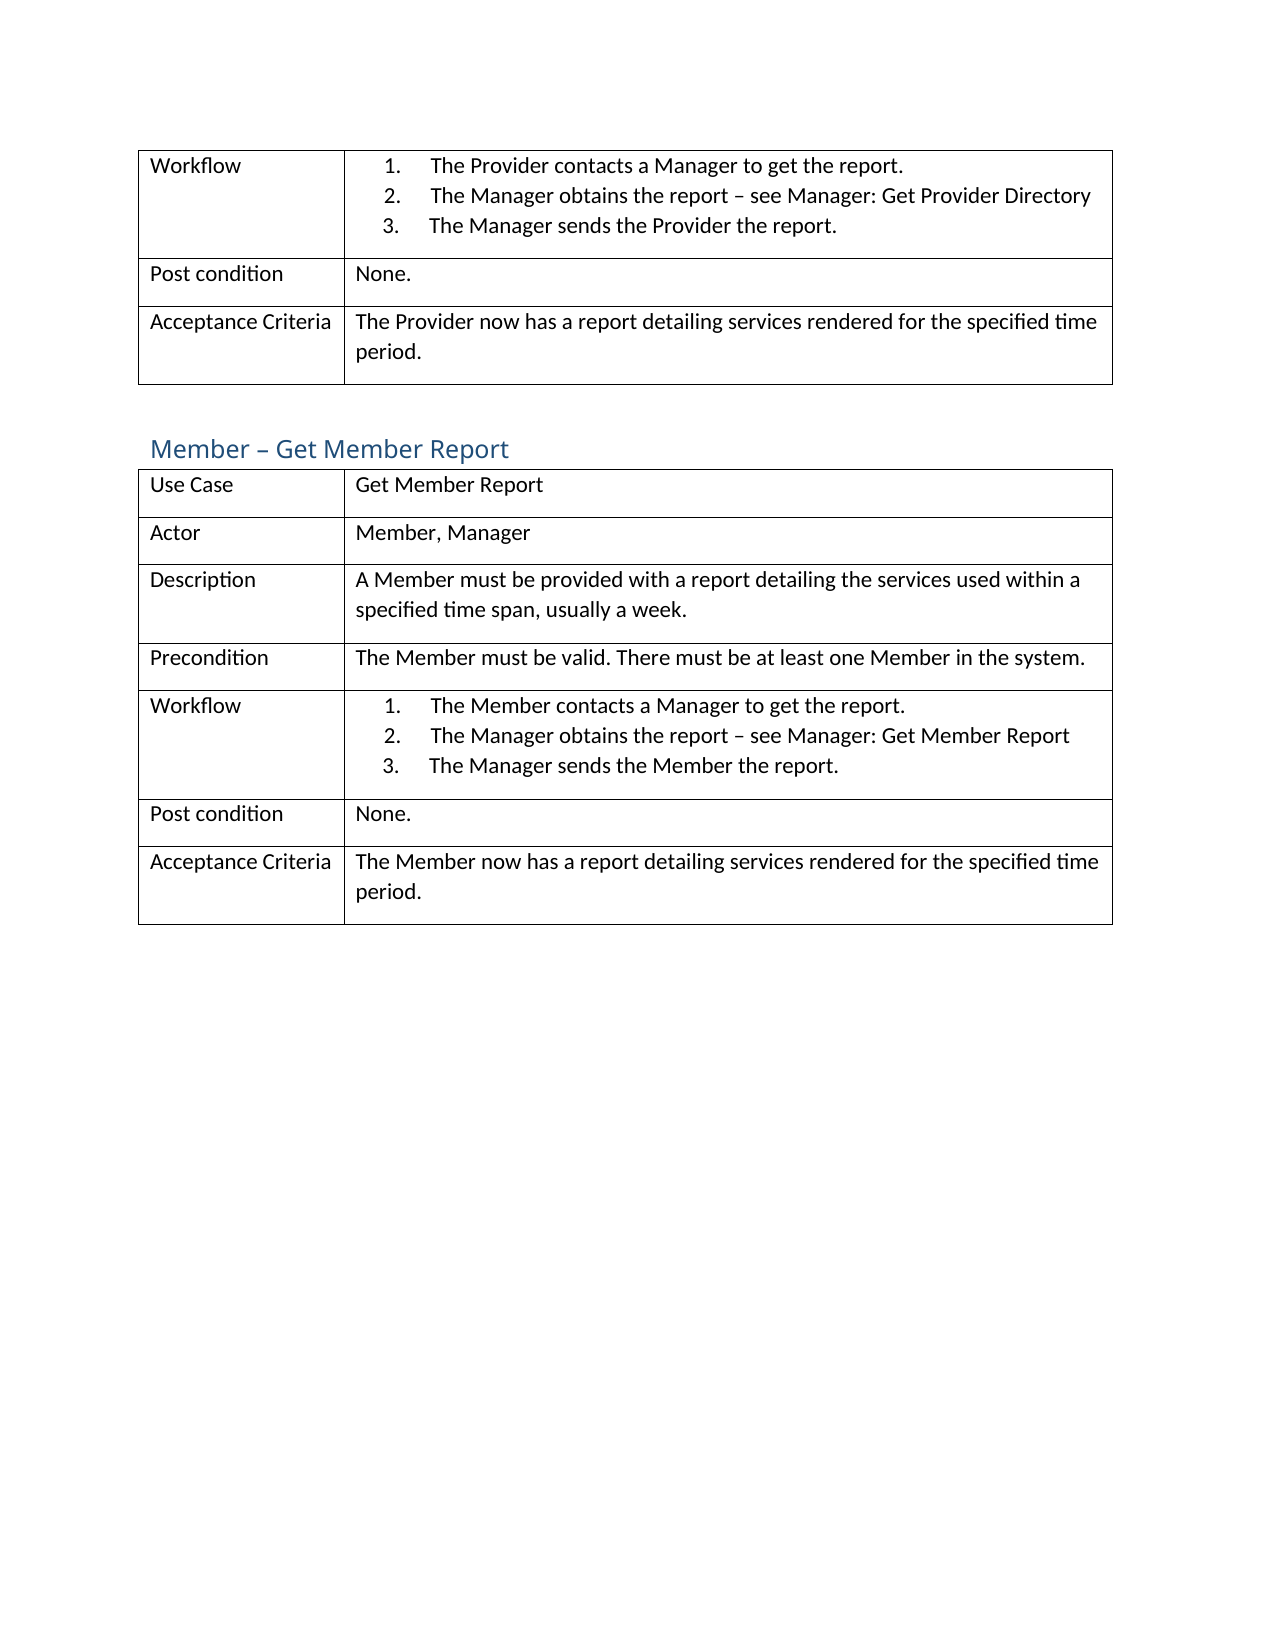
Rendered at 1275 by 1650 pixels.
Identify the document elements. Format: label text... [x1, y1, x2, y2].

table_cell The Member must be valid. There must be at least one Member in the system. [345, 644, 1112, 690]
table_cell Post condition [139, 800, 344, 846]
table_header Get Member Report [345, 470, 1112, 517]
table_cell Workflow [139, 151, 344, 258]
table_cell Description [139, 565, 344, 642]
table_cell Precondition [139, 644, 344, 690]
table_cell Actor [139, 518, 344, 564]
table_cell The Provider contacts a Manager to get the report. The Manager obtains the report – see Manager: Get Provider Directory The Manager sends the Provider the report. [345, 151, 1112, 258]
table_header Use Case [139, 470, 344, 517]
table_cell The Member contacts a Manager to get the report. The Manager obtains the report – see Manager: Get Member Report The Manager sends the Member the report. [345, 691, 1112, 798]
subtitle Member – Get Member Report [150, 432, 1125, 466]
table_cell Post condition [139, 259, 344, 306]
table_cell Acceptance Criteria [139, 307, 344, 384]
table_cell The Member now has a report detailing services rendered for the specified time period. [345, 847, 1112, 924]
table_cell The Provider now has a report detailing services rendered for the specified time period. [345, 307, 1112, 384]
table_cell Member, Manager [345, 518, 1112, 564]
table_cell A Member must be provided with a report detailing the services used within a specified time span, usually a week. [345, 565, 1112, 642]
table_cell None. [345, 800, 1112, 846]
table_cell Acceptance Criteria [139, 847, 344, 924]
table_cell Workflow [139, 691, 344, 798]
table_cell None. [345, 259, 1112, 306]
